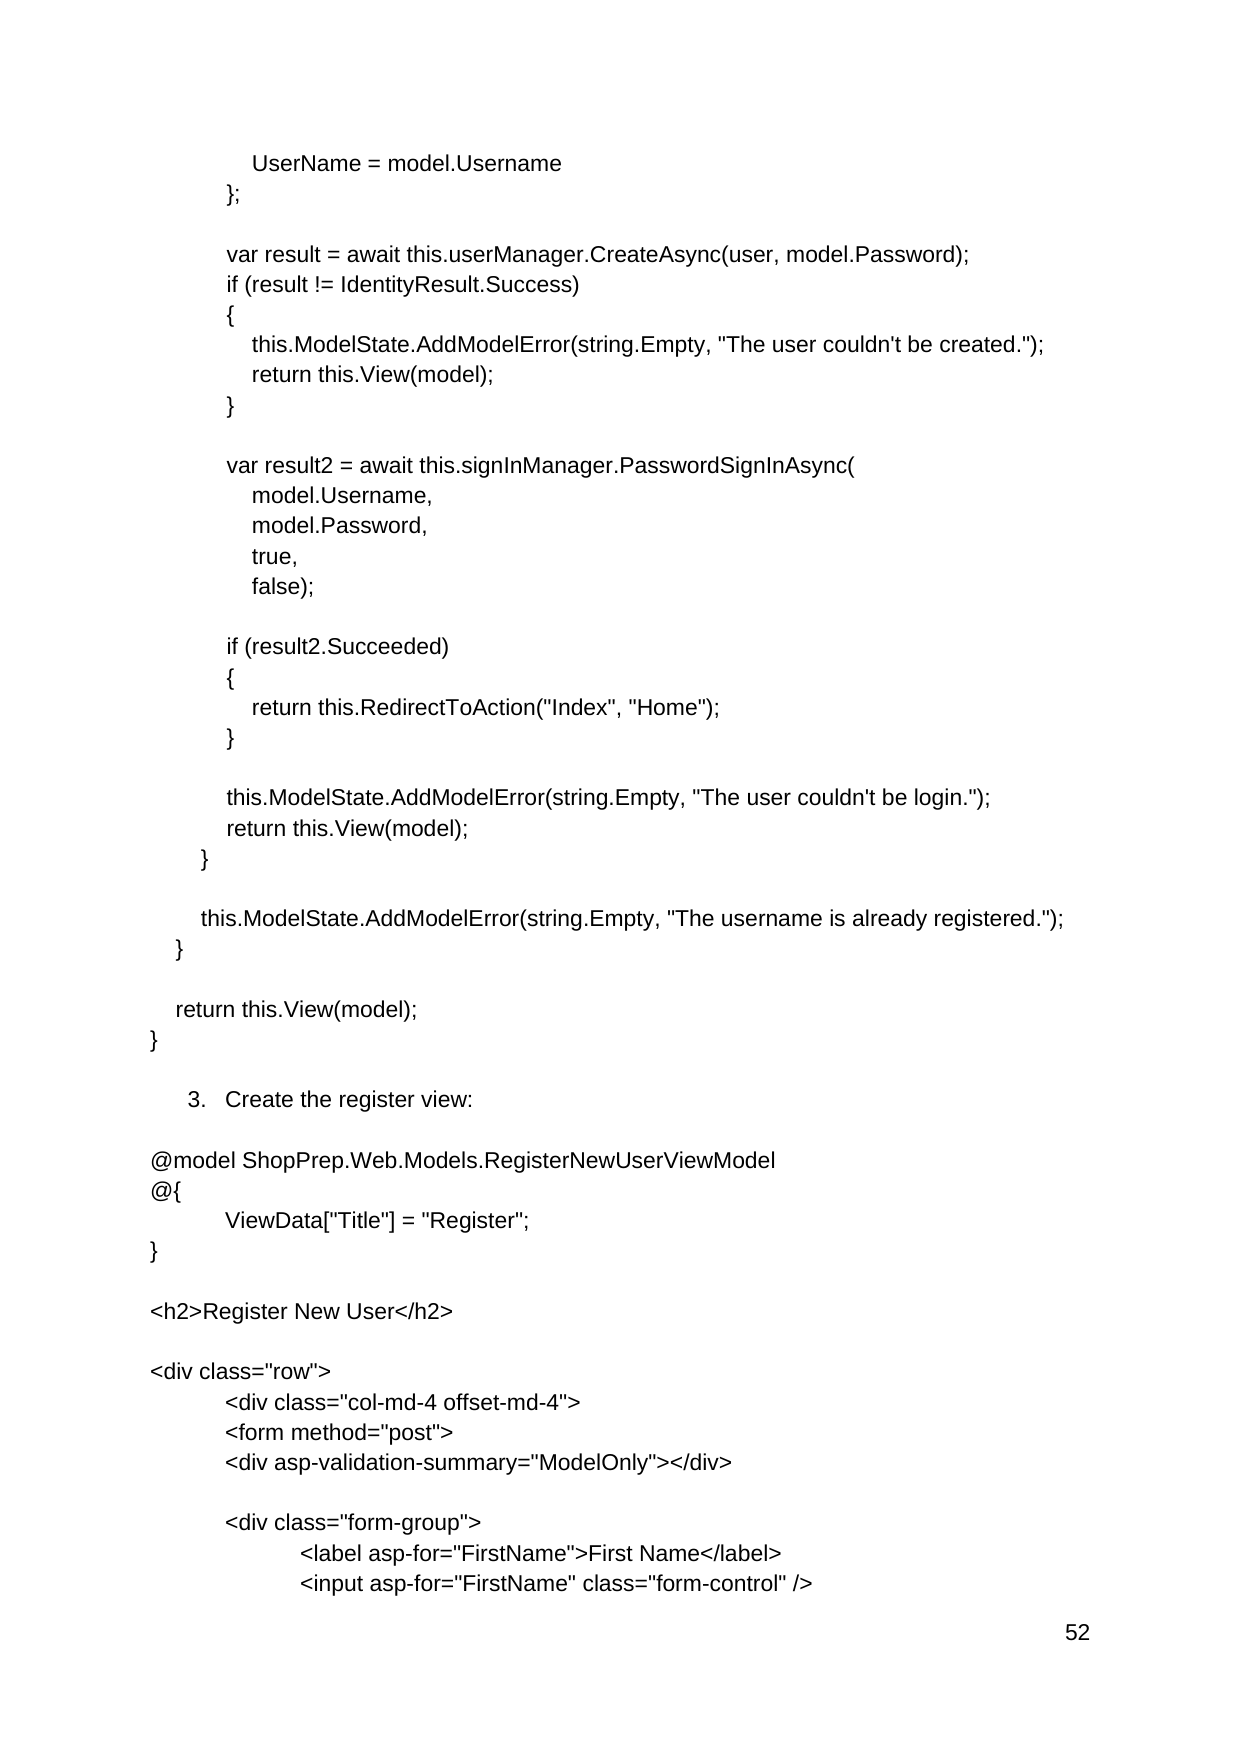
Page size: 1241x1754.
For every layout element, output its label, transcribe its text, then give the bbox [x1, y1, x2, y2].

text <div asp-validation-summary="ModelOnly"></div> [150, 1449, 1090, 1475]
text ViewData["Title"] = "Register"; [150, 1207, 1090, 1234]
text <div class="row"> [150, 1358, 1090, 1385]
text } [150, 935, 1090, 962]
text var result2 = await this.signInManager.PasswordSignInAsync( [150, 452, 1090, 478]
text var result = await this.userManager.CreateAsync(user, model.Password); [150, 241, 1090, 267]
text true, [150, 543, 1090, 569]
text } [150, 1026, 1090, 1052]
text <div class="form-group"> [150, 1509, 1090, 1536]
text this.ModelState.AddModelError(string.Empty, "The user couldn't be created."); [150, 331, 1090, 358]
text { [150, 663, 1090, 690]
text return this.View(model); [150, 361, 1090, 388]
text this.ModelState.AddModelError(string.Empty, "The user couldn't be login."); [150, 784, 1090, 811]
text <form method="post"> [150, 1419, 1090, 1445]
text @{ [150, 1177, 1090, 1203]
text } [150, 392, 1090, 418]
text return this.View(model); [150, 814, 1090, 841]
text if (result != IdentityResult.Success) [150, 271, 1090, 297]
list Create the register view: [187, 1086, 1090, 1113]
text } [150, 1237, 1090, 1264]
text }; [150, 180, 1090, 207]
text return this.View(model); [150, 996, 1090, 1022]
text if (result2.Succeeded) [150, 633, 1090, 660]
text <h2>Register New User</h2> [150, 1298, 1090, 1324]
text @model ShopPrep.Web.Models.RegisterNewUserViewModel [150, 1147, 1090, 1173]
text } [150, 724, 1090, 750]
text this.ModelState.AddModelError(string.Empty, "The username is already registered."); [150, 905, 1090, 932]
text model.Username, [150, 482, 1090, 509]
text UserName = model.Username [150, 150, 1090, 176]
text false); [150, 573, 1090, 599]
text } [150, 845, 1090, 871]
text return this.RedirectToAction("Index", "Home"); [150, 694, 1090, 720]
text <input asp-for="FirstName" class="form-control" /> [150, 1570, 1090, 1596]
text <label asp-for="FirstName">First Name</label> [150, 1539, 1090, 1566]
text { [150, 301, 1090, 327]
text <div class="col-md-4 offset-md-4"> [150, 1388, 1090, 1415]
text model.Password, [150, 512, 1090, 539]
